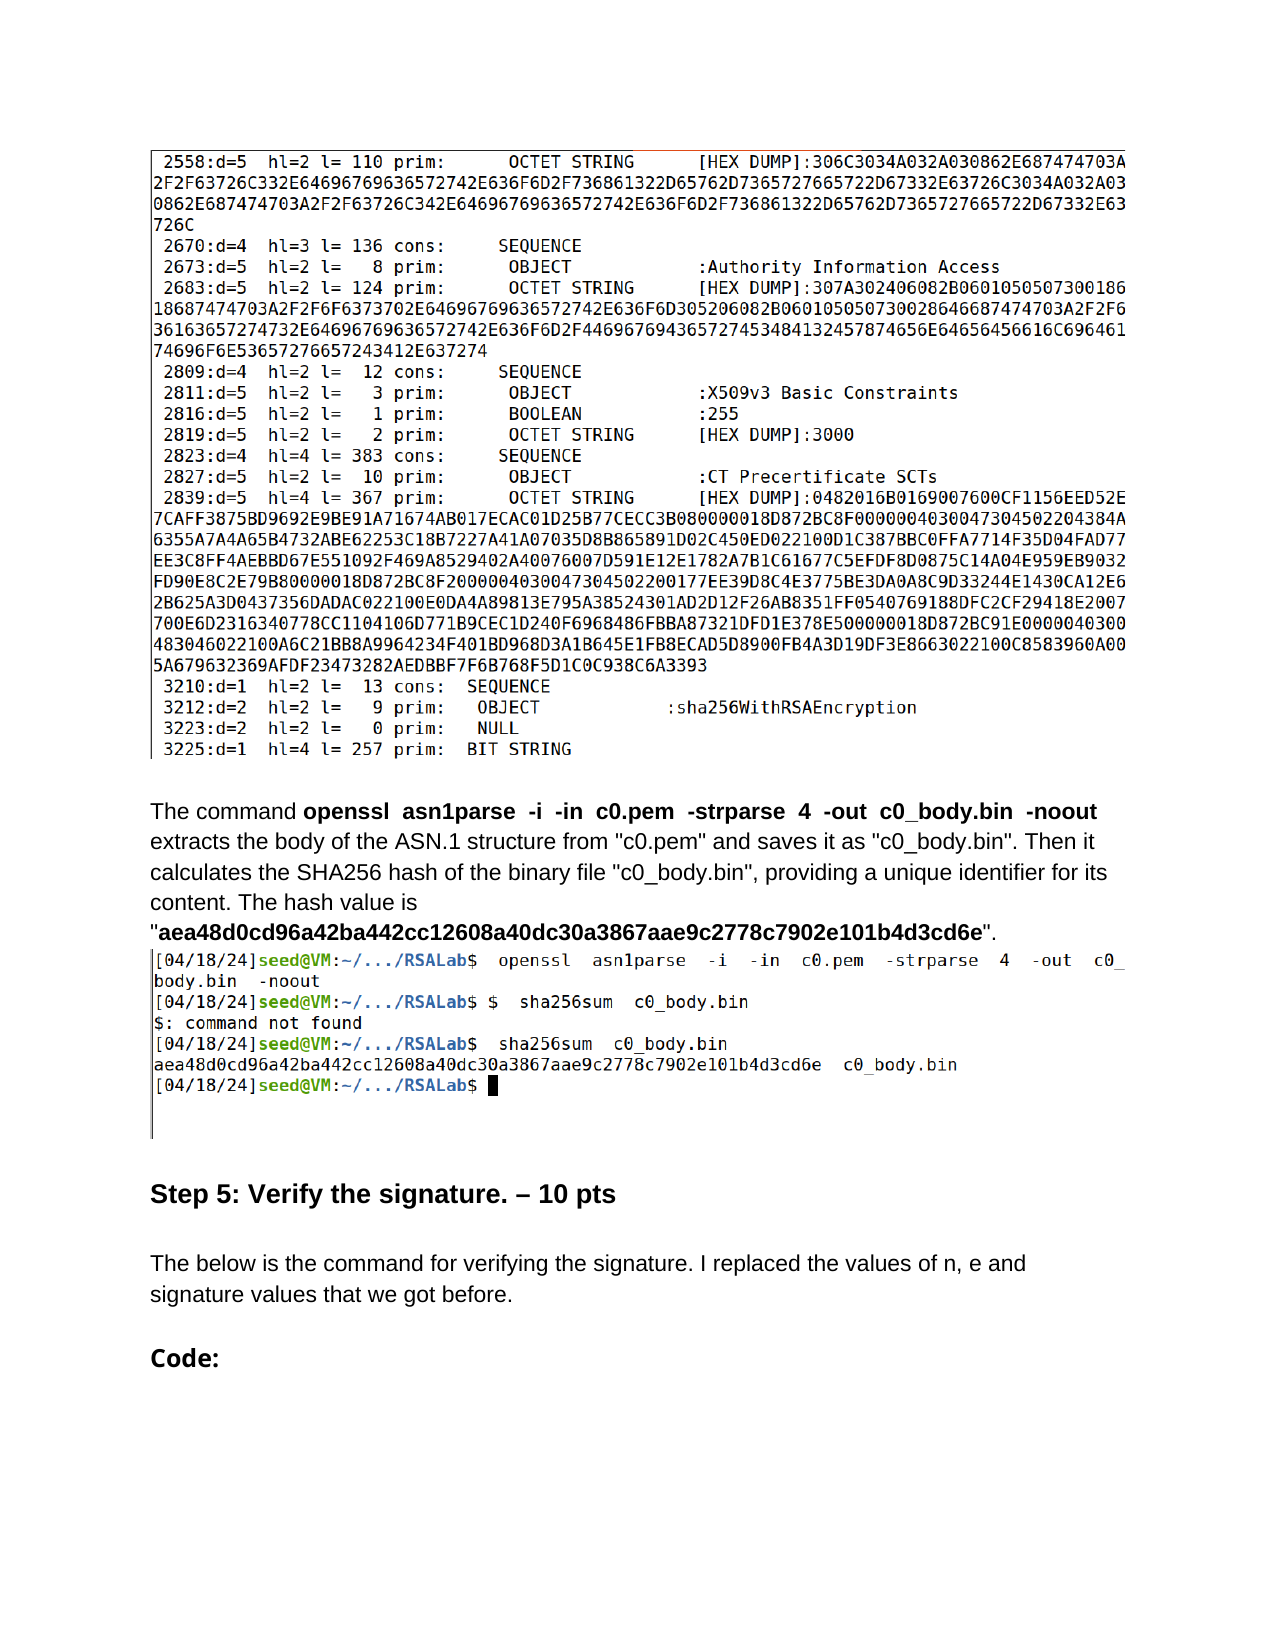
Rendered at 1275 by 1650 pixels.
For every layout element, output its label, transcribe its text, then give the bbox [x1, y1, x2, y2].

picture [150, 150, 1125, 759]
text The command openssl asn1parse -i -in c0.pem -strparse 4 -out c0_body.bin -noout extracts the body of the ASN.1 structure from "c0.pem" and saves it as "c0_body.bin". Then it calculates the SHA256 hash of the binary file "c0_body.bin", providing a unique identifier for its content. The hash value is "aea48d0cd96a42ba442cc12608a40dc30a3867aae9c2778c7902e101b4d3cd6e". [150, 798, 1125, 945]
picture [150, 949, 1125, 1139]
text The below is the command for verifying the signature. I replaced the values of n, e and signature values that we got before. [150, 1250, 1125, 1307]
text Step 5: Verify the signature. – 10 pts [150, 1178, 1125, 1210]
text Code: [150, 1341, 1125, 1375]
